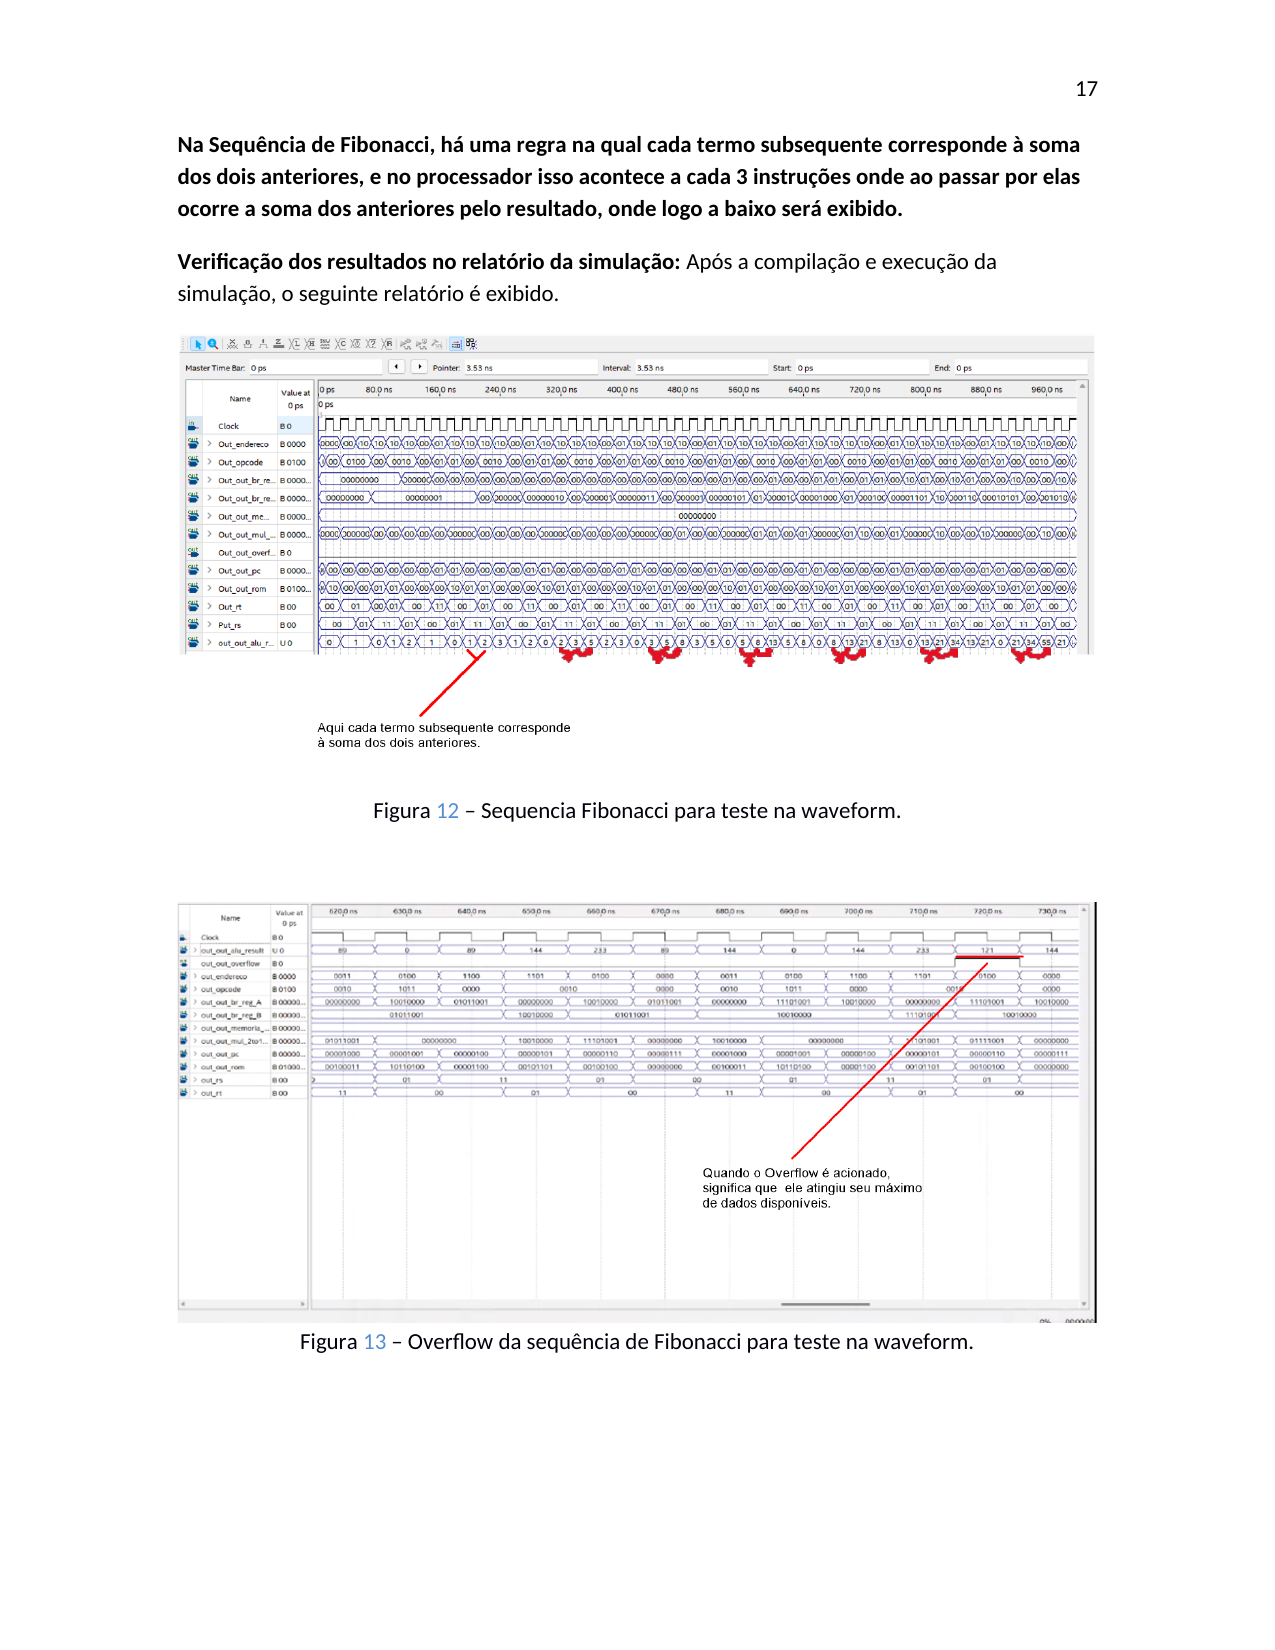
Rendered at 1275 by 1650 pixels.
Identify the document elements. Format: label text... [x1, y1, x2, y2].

text Na Sequência de Fibonacci, há uma regra na qual cada termo subsequente corresponde à soma dos dois anteriores, e no processador isso acontece a cada 3 instruções onde ao passar por elas ocorre a soma dos anteriores pelo resultado, onde logo a baixo será exibido. [177, 130, 1098, 222]
picture [177, 902, 1098, 1323]
picture [177, 332, 1098, 792]
text Verificação dos resultados no relatório da simulação: Após a compilação e execução da simulação, o seguinte relatório é exibido. [177, 247, 1098, 307]
text Figura 12 – Sequencia Fibonacci para teste na waveform. [177, 792, 1098, 824]
text Figura 13 – Overflow da sequência de Fibonacci para teste na waveform. [177, 1327, 1098, 1355]
